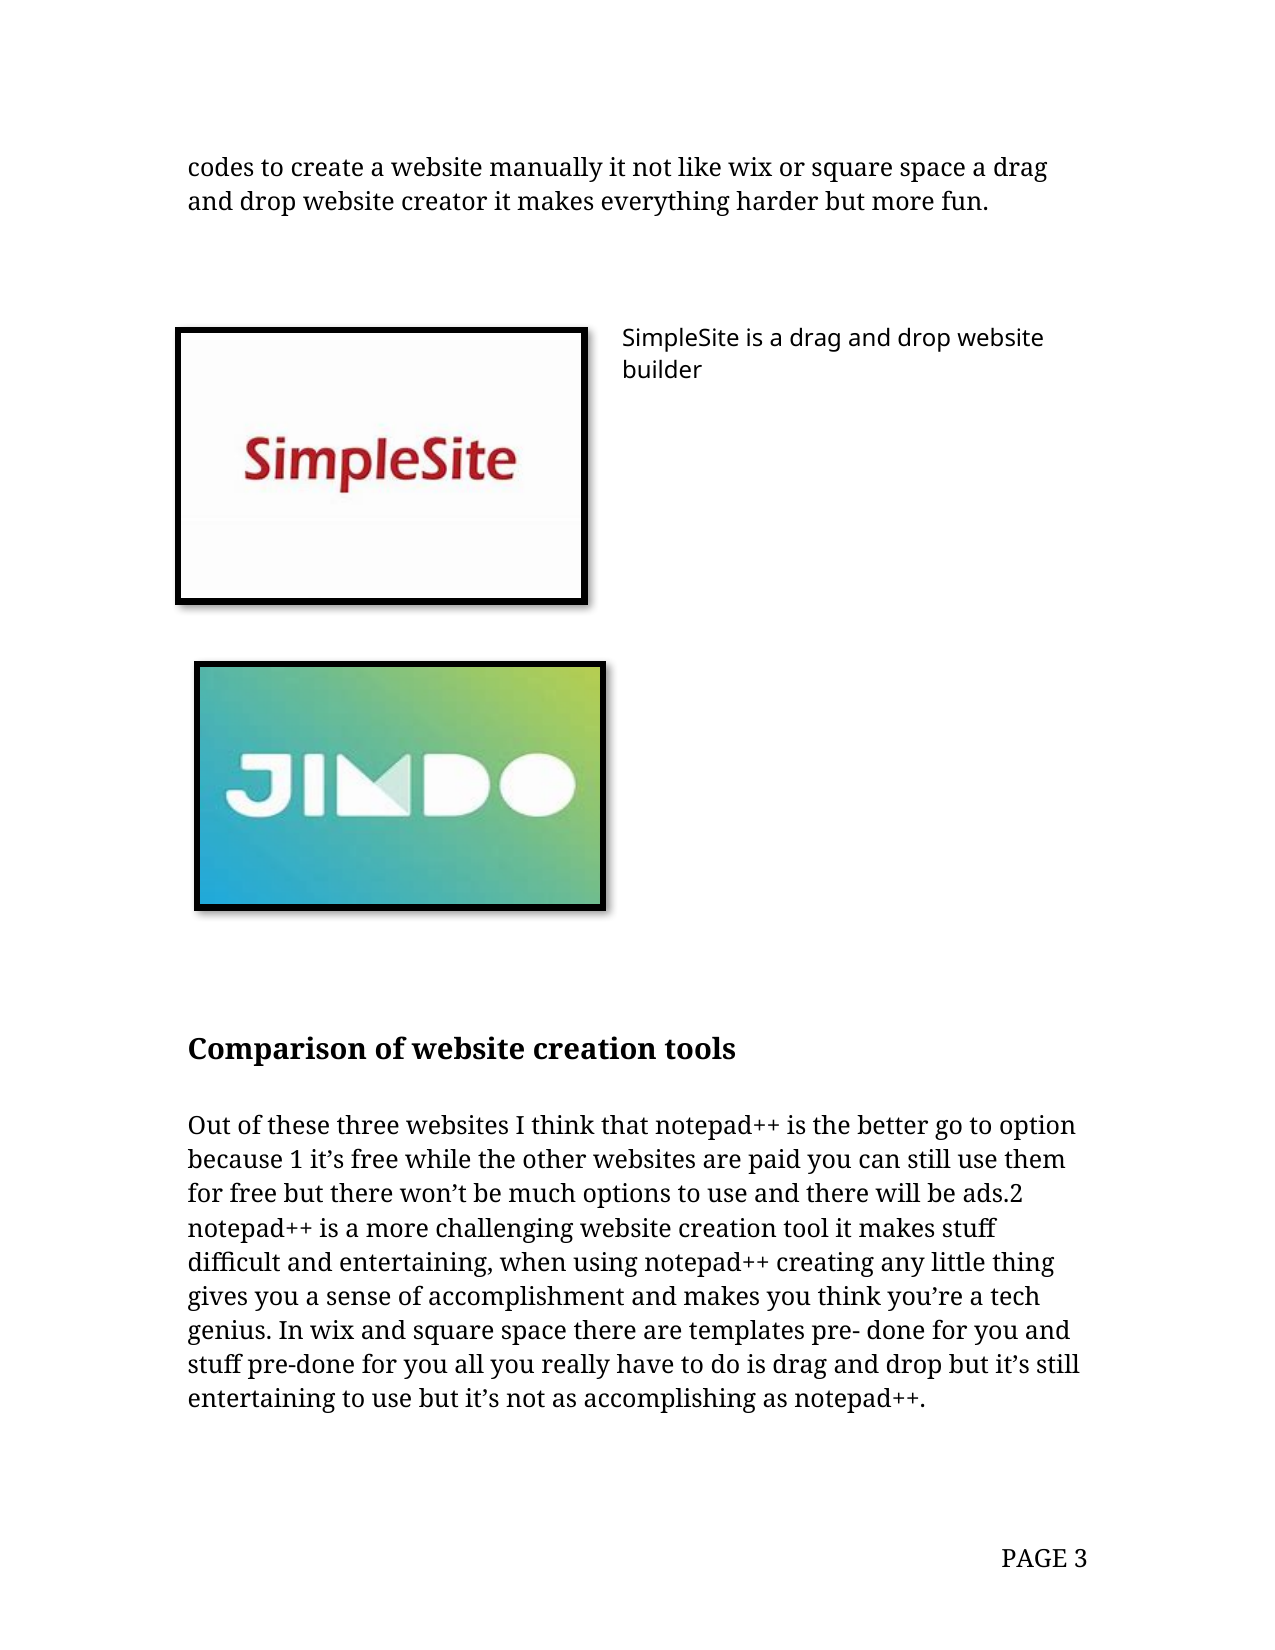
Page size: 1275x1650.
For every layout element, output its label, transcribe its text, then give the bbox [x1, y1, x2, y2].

text Out of these three websites I think that notepad++ is the better go to option because 1 it’s free while the other websites are paid you can still use them for free but there won’t be much options to use and there will be ads.2 notepad++ is a more challenging website creation tool it makes stuff difficult and entertaining, when using notepad++ creating any little thing gives you a sense of accomplishment and makes you think you’re a tech genius. In wix and square space there are templates pre- done for you and stuff pre-done for you all you really have to do is drag and drop but it’s still entertaining to use but it’s not as accomplishing as notepad++. [187, 1108, 1087, 1414]
text Comparison of website creation tools [187, 1029, 1087, 1068]
text SimpleSite is a drag and drop website builder [187, 320, 1087, 386]
picture [181, 333, 581, 598]
picture [200, 667, 600, 904]
